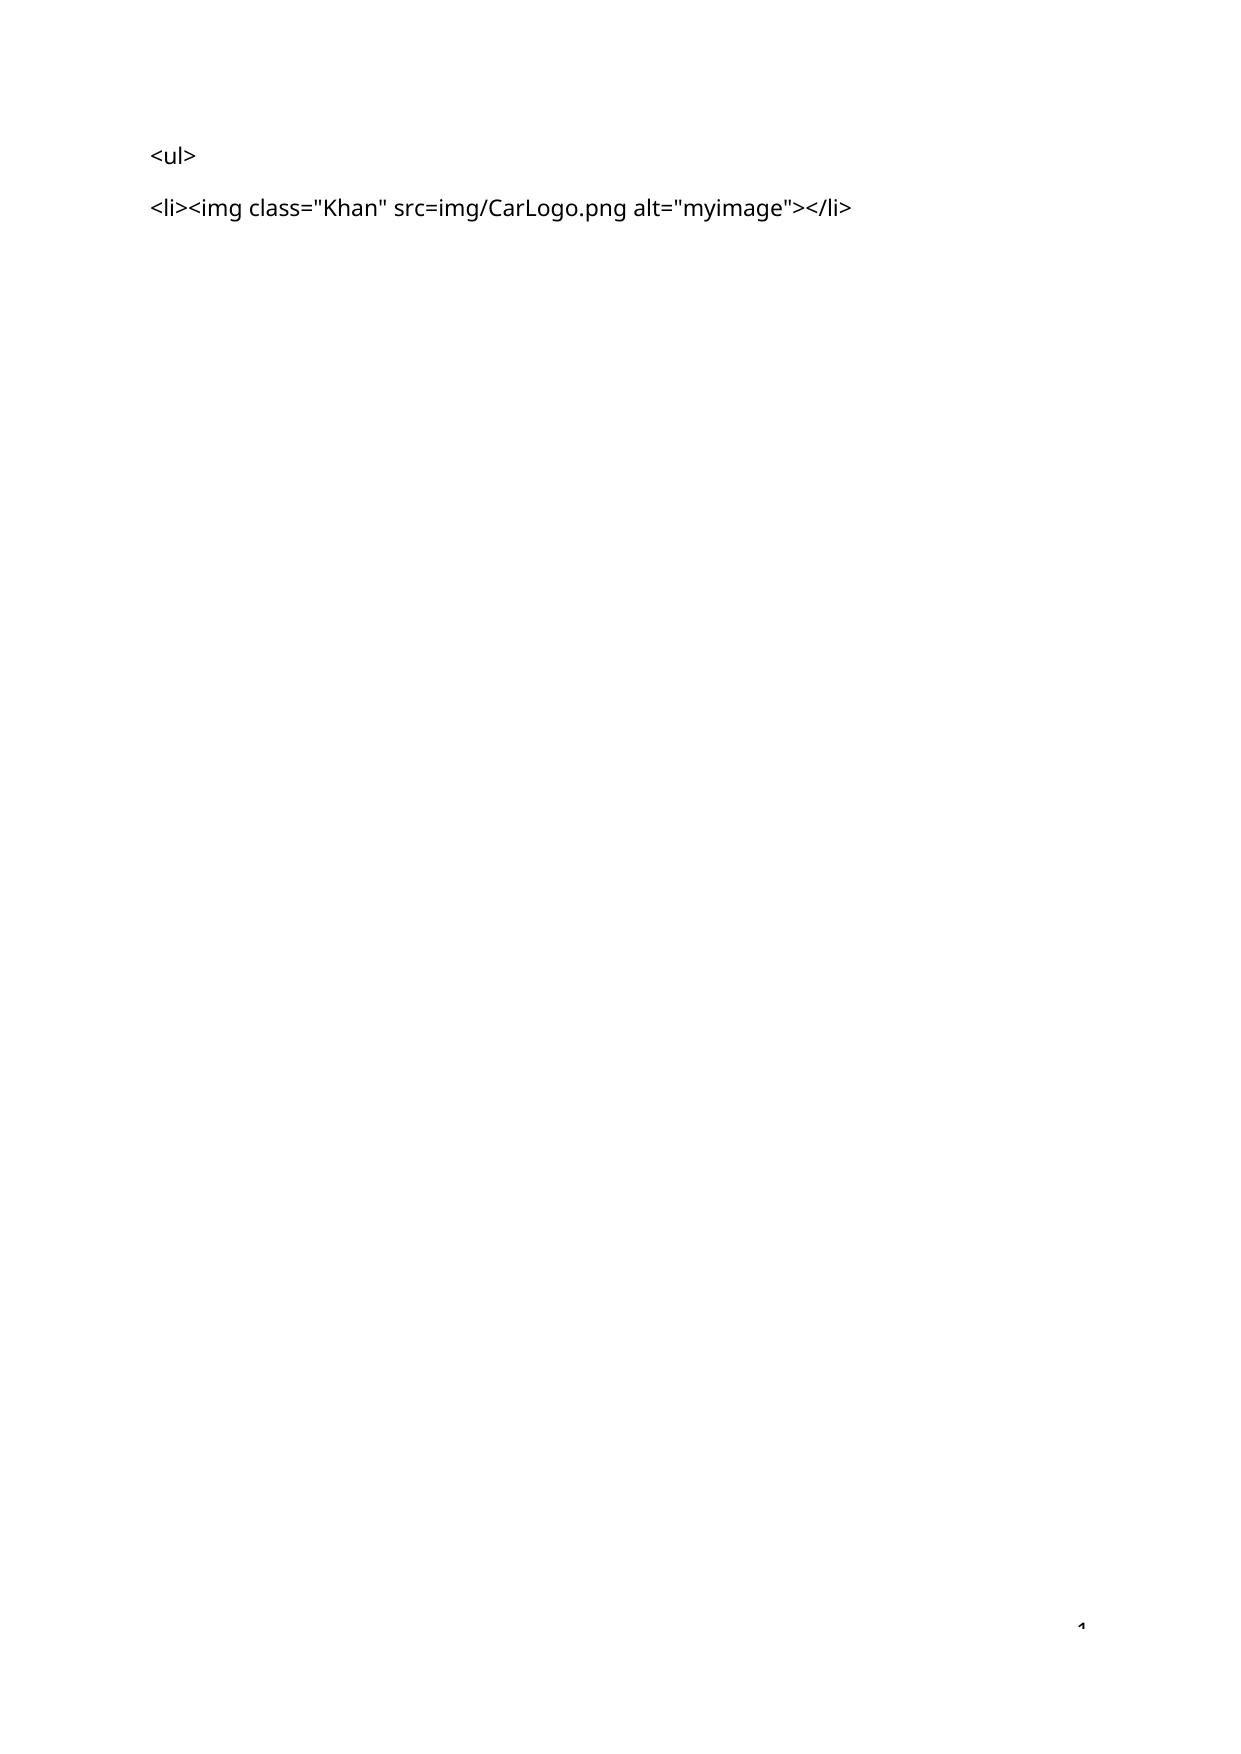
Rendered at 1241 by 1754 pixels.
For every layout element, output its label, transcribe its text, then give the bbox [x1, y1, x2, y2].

text <ul> [150, 139, 1186, 171]
text <li><img class="Khan" src=img/CarLogo.png alt="myimage"></li> [150, 192, 1186, 223]
